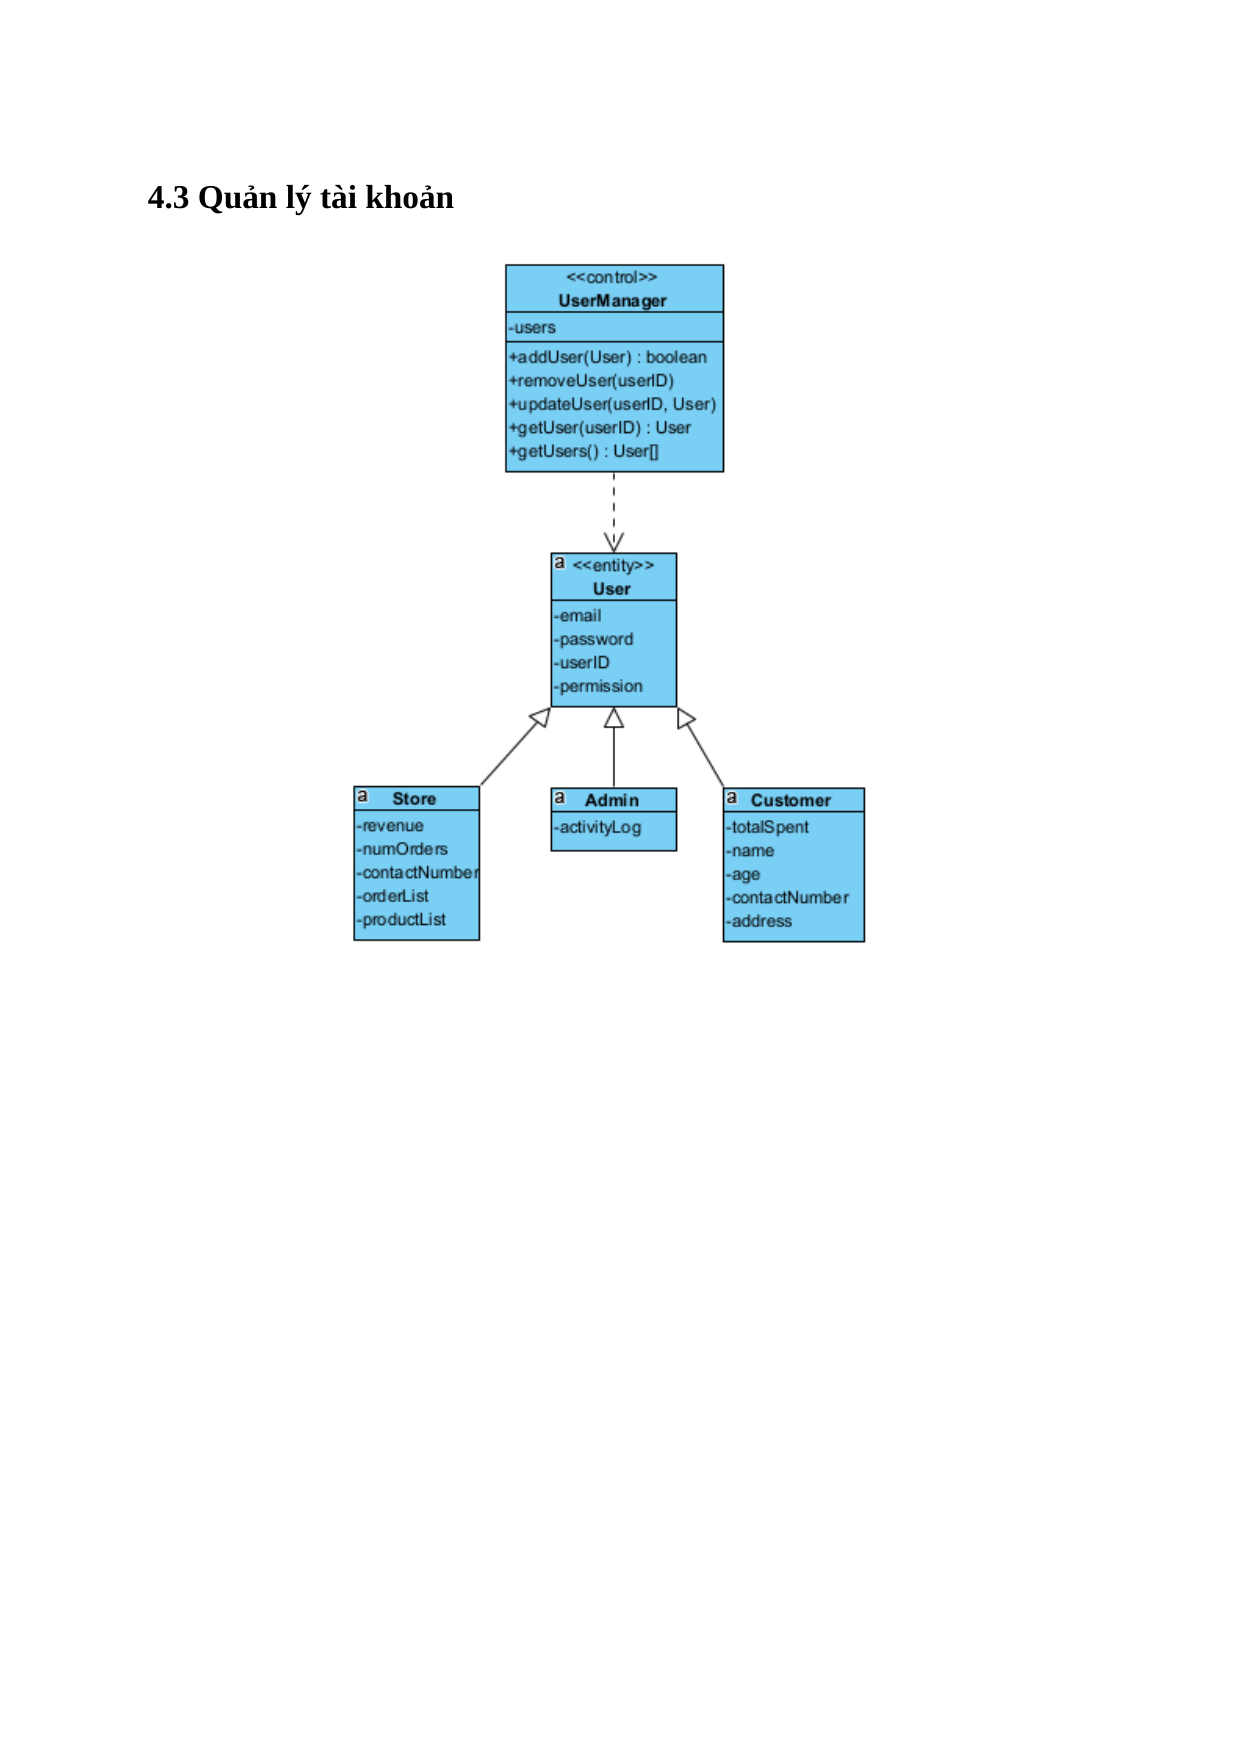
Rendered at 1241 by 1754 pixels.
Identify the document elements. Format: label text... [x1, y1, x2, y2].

picture [266, 242, 974, 960]
subtitle 4.3 Quản lý tài khoản [148, 177, 1093, 215]
